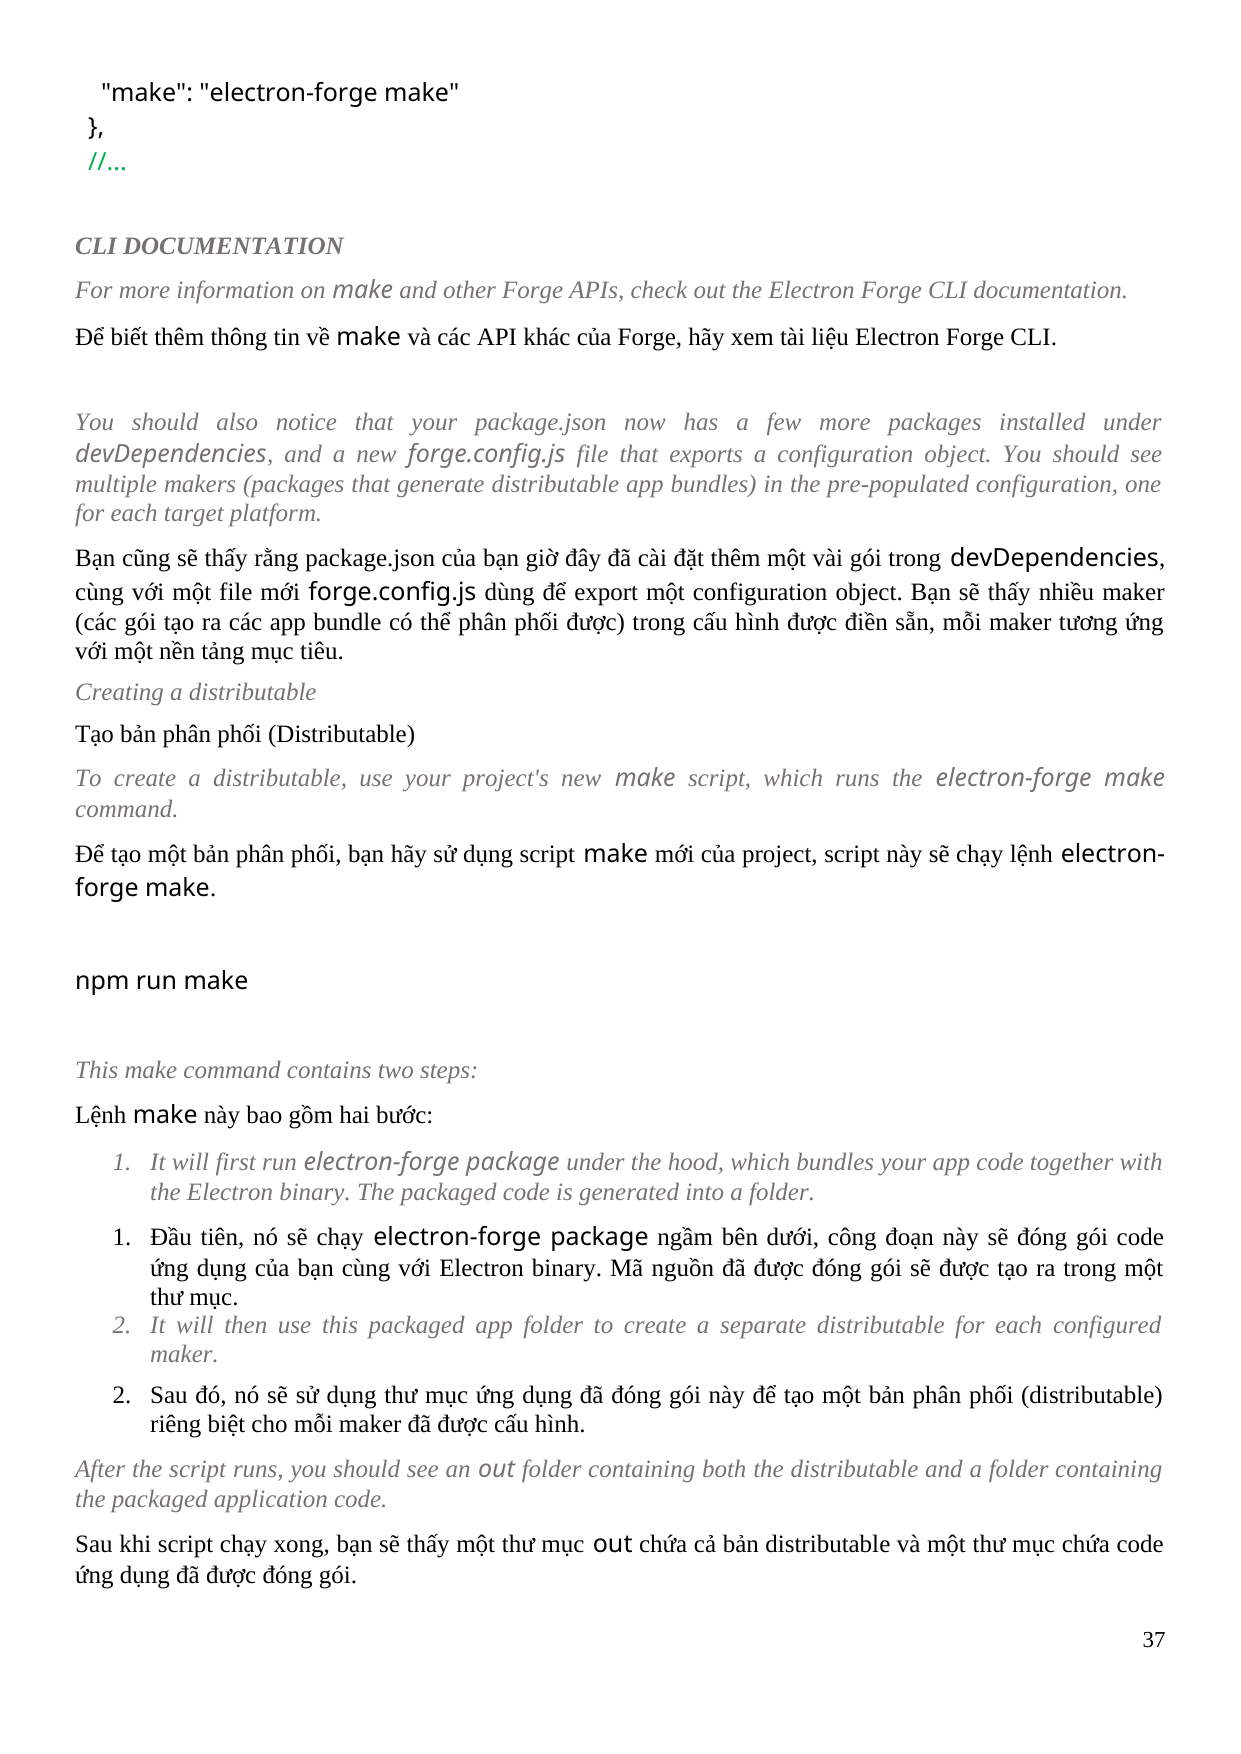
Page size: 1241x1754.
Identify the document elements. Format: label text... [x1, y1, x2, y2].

text For more information on make and other Forge APIs, check out the Electron Forge CLI documentation. [75, 272, 1165, 306]
text This make command contains two steps: [75, 1056, 1165, 1084]
text Để biết thêm thông tin về make và các API khác của Forge, hãy xem tài liệu Electron Forge CLI. [75, 319, 1165, 353]
list It will first run electron-forge package under the hood, which bundles your app code together with the Electron binary. The packaged code is generated into a folder. [112, 1143, 1165, 1206]
text Tạo bản phân phối (Distributable) [75, 719, 1165, 747]
text npm run make [75, 962, 1165, 997]
text Creating a distributable [75, 677, 1165, 706]
text Lệnh make này bao gồm hai bước: [75, 1097, 1165, 1131]
text You should also notice that your package.json now has a few more packages installed under devDependencies, and a new forge.config.js file that exports a configuration object. You should see multiple makers (packages that generate distributable app bundles) in the pre-populated configuration, one for each target platform. [75, 407, 1165, 527]
text "make": "electron-forge make" [75, 75, 1165, 109]
text //... [75, 143, 1165, 177]
text Để tạo một bản phân phối, bạn hãy sử dụng script make mới của project, script này sẽ chạy lệnh electron-forge make. [75, 835, 1165, 903]
text CLI DOCUMENTATION [75, 231, 1165, 260]
list Đầu tiên, nó sẽ chạy electron-forge package ngầm bên dưới, công đoạn này sẽ đóng gói code ứng dụng của bạn cùng với Electron binary. Mã nguồn đã được đóng gói sẽ được tạo ra trong một thư mục. [112, 1219, 1165, 1310]
list Sau đó, nó sẽ sử dụng thư mục ứng dụng đã đóng gói này để tạo một bản phân phối (distributable) riêng biệt cho mỗi maker đã được cấu hình. [112, 1380, 1165, 1438]
text }, [75, 109, 1165, 143]
text Sau khi script chạy xong, bạn sẽ thấy một thư mục out chứa cả bản distributable và một thư mục chứa code ứng dụng đã được đóng gói. [75, 1526, 1165, 1588]
list It will then use this packaged app folder to create a separate distributable for each configured maker. [112, 1310, 1165, 1368]
text To create a distributable, use your project's new make script, which runs the electron-forge make command. [75, 760, 1165, 823]
text After the script runs, you should see an out folder containing both the distributable and a folder containing the packaged application code. [75, 1450, 1165, 1513]
text Bạn cũng sẽ thấy rằng package.json của bạn giờ đây đã cài đặt thêm một vài gói trong devDependencies, cùng với một file mới forge.config.js dùng để export một configuration object. Bạn sẽ thấy nhiều maker (các gói tạo ra các app bundle có thể phân phối được) trong cấu hình được điền sẵn, mỗi maker tương ứng với một nền tảng mục tiêu. [75, 539, 1165, 665]
